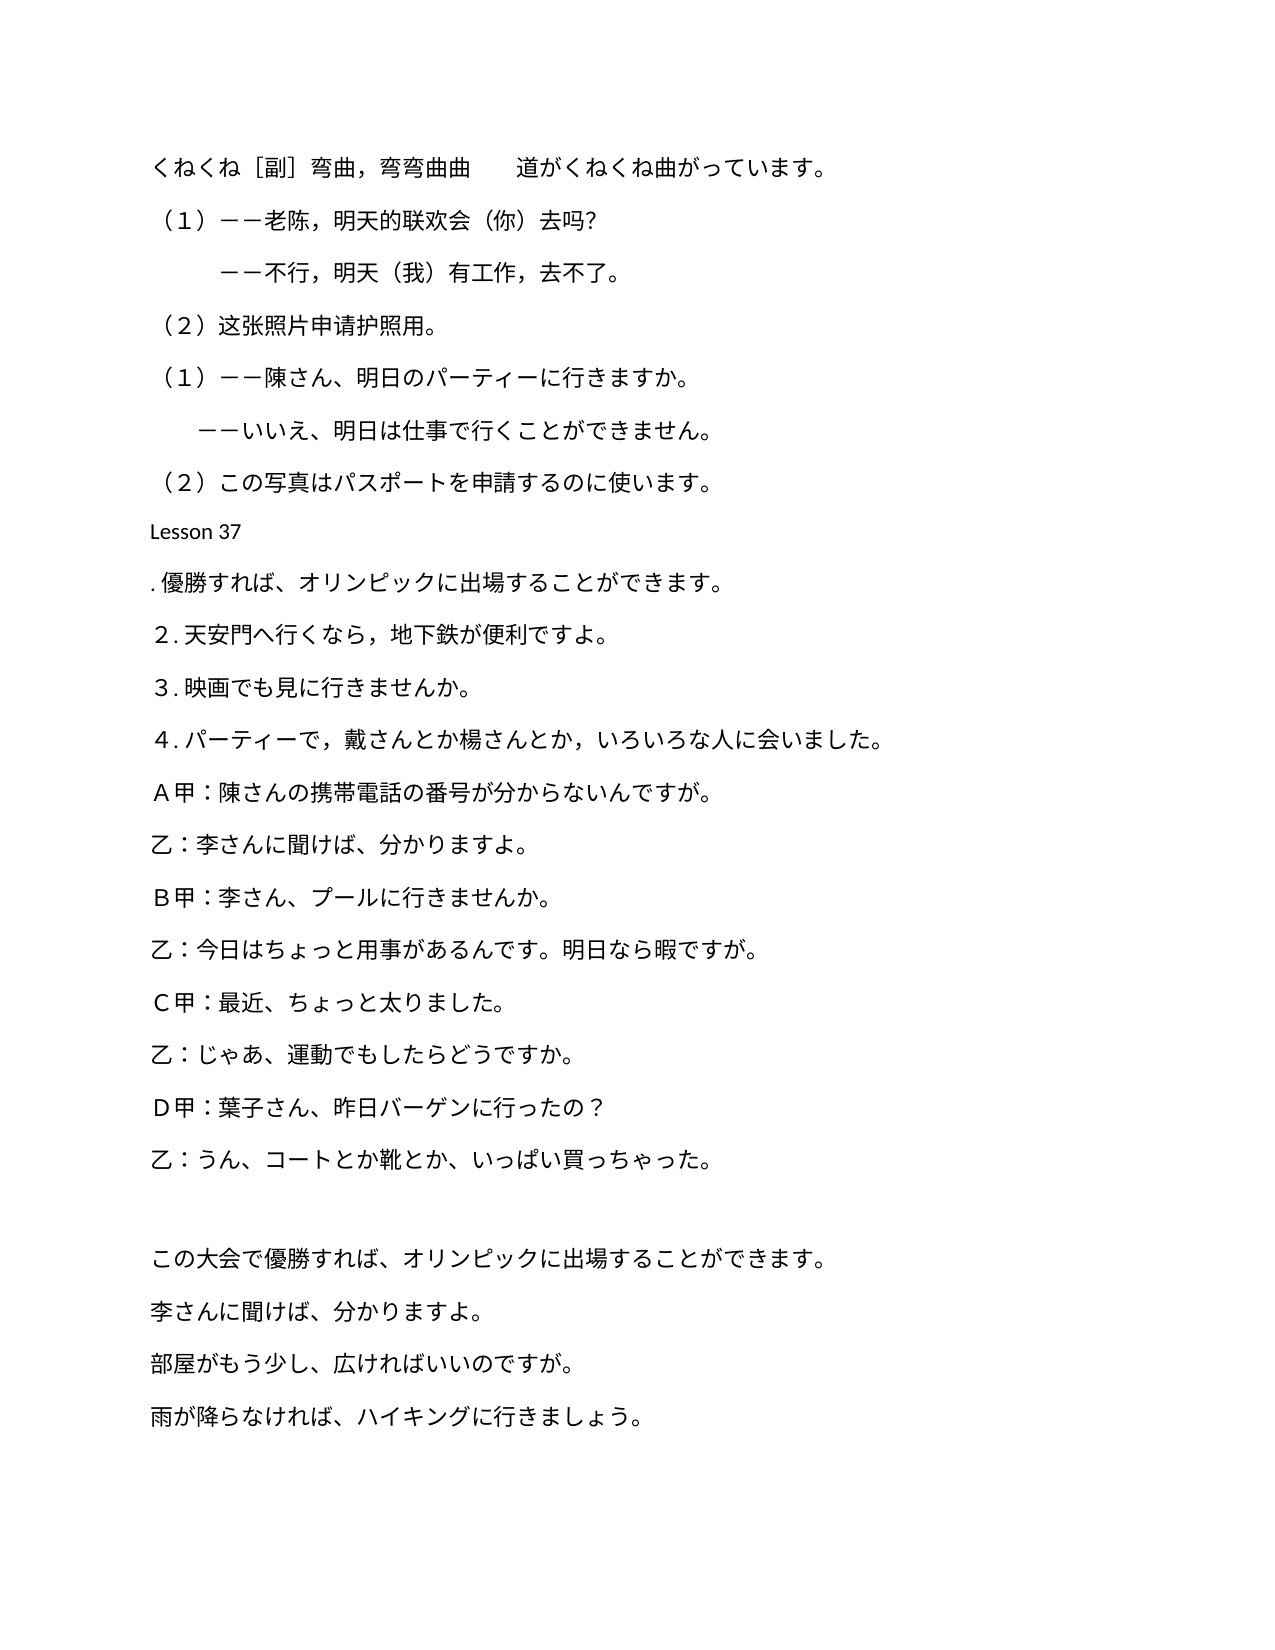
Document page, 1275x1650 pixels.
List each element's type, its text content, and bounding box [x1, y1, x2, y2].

text Ｄ甲：葉子さん、昨日バーゲンに行ったの？ [150, 1089, 1125, 1123]
text 部屋がもう少し、広ければいいのですが。 [150, 1346, 1125, 1379]
text 乙：李さんに聞けば、分かりますよ。 [150, 827, 1125, 860]
text Ｂ甲：李さん、プールに行きませんか。 [150, 879, 1125, 913]
text 李さんに聞けば、分かりますよ。 [150, 1294, 1125, 1327]
text この大会で優勝すれば、オリンピックに出場することができます。 [150, 1241, 1125, 1274]
text Lesson 37 [150, 517, 1125, 546]
text くねくね［副］弯曲，弯弯曲曲 道がくねくね曲がっています。 [150, 150, 1125, 183]
text －－不行，明天（我）有工作，去不了。 [150, 255, 1125, 288]
text . 優勝すれば、オリンピックに出場することができます。 [150, 564, 1125, 598]
text （２）この写真はパスポートを申請するのに使います。 [150, 465, 1125, 498]
text 乙：うん、コートとか靴とか、いっぱい買っちゃった。 [150, 1142, 1125, 1175]
text －－いいえ、明日は仕事で行くことができません。 [150, 412, 1125, 446]
text 乙：今日はちょっと用事があるんです。明日なら暇ですが。 [150, 932, 1125, 965]
text ３. 映画でも見に行きませんか。 [150, 669, 1125, 703]
text 乙：じゃあ、運動でもしたらどうですか。 [150, 1037, 1125, 1070]
text （１）－－老陈，明天的联欢会（你）去吗？ [150, 202, 1125, 236]
text （２）这张照片申请护照用。 [150, 307, 1125, 341]
text ４. パーティーで，戴さんとか楊さんとか，いろいろな人に会いました。 [150, 722, 1125, 755]
text （１）－－陳さん、明日のパーティーに行きますか。 [150, 360, 1125, 393]
text Ａ甲：陳さんの携帯電話の番号が分からないんですが。 [150, 774, 1125, 808]
text 雨が降らなければ、ハイキングに行きましょう。 [150, 1399, 1125, 1432]
text ２. 天安門へ行くなら，地下鉄が便利ですよ。 [150, 617, 1125, 650]
text Ｃ甲：最近、ちょっと太りました。 [150, 984, 1125, 1018]
